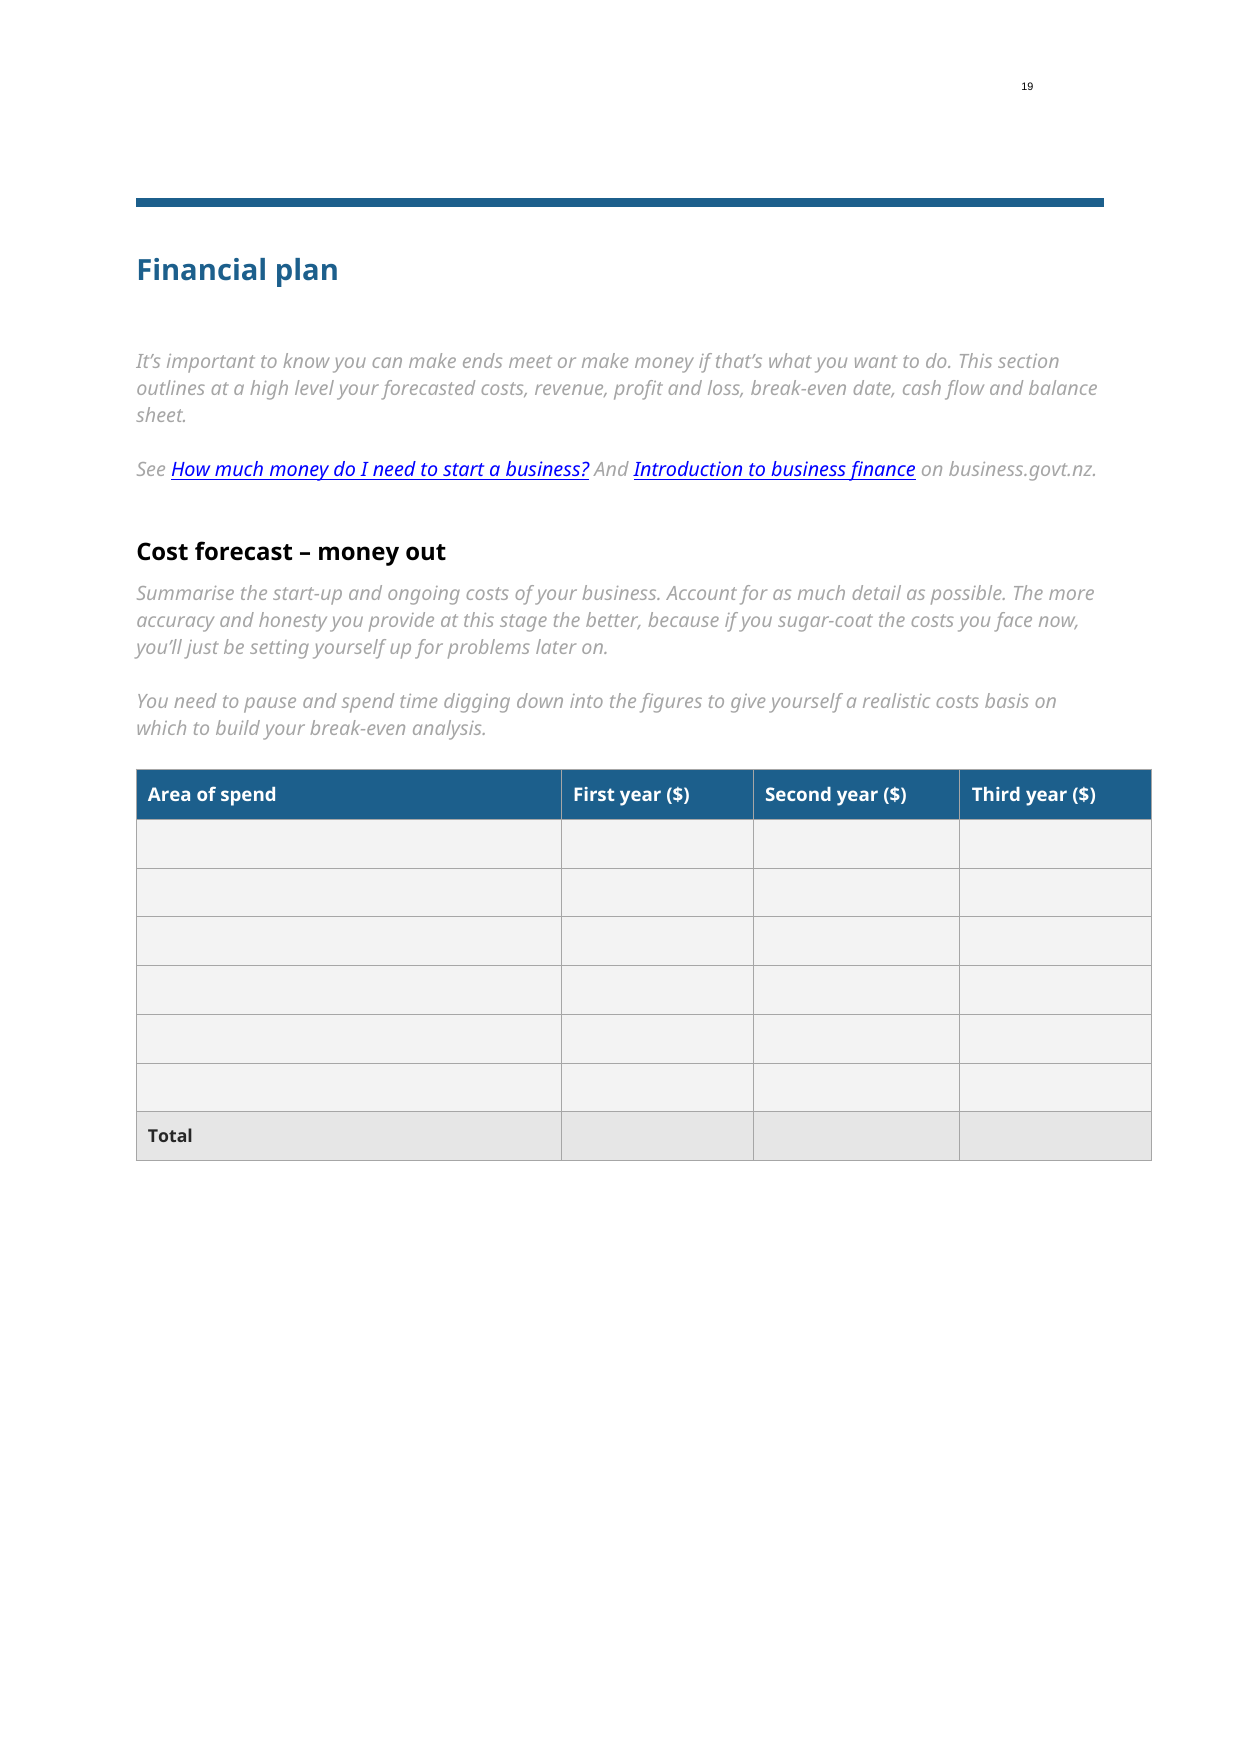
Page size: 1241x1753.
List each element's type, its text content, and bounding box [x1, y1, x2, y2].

table_cell [960, 869, 1151, 916]
text See How much money do I need to start a business? And Introduction to business finance on business.govt.nz. [136, 456, 1104, 483]
table_cell [960, 820, 1151, 867]
table_cell [960, 966, 1151, 1014]
table_cell [960, 1112, 1151, 1160]
table_cell [754, 820, 959, 867]
subtitle Financial plan [136, 207, 1104, 288]
table_cell [137, 917, 561, 965]
table_cell [562, 966, 753, 1014]
table_cell [562, 1064, 753, 1111]
table_header Third year ($) [960, 770, 1151, 819]
table_cell [960, 1064, 1151, 1111]
table_header Area of spend [137, 770, 561, 819]
table_header First year ($) [562, 770, 753, 819]
table_cell [754, 917, 959, 965]
text You need to pause and spend time digging down into the figures to give yourself a realistic costs basis on which to build your break-even analysis. [136, 688, 1104, 742]
table_cell [960, 1015, 1151, 1062]
table_cell [137, 1015, 561, 1062]
table_cell [137, 820, 561, 867]
table_cell [754, 966, 959, 1014]
text It’s important to know you can make ends meet or make money if that’s what you want to do. This section outlines at a high level your forecasted costs, revenue, profit and loss, break-even date, cash flow and balance sheet. [136, 348, 1104, 429]
table_cell [562, 820, 753, 867]
table_cell [562, 1015, 753, 1062]
table_cell Total [137, 1112, 561, 1160]
table_cell [137, 1064, 561, 1111]
table_cell [754, 869, 959, 916]
table_cell [754, 1064, 959, 1111]
table_cell [754, 1015, 959, 1062]
table_header Second year ($) [754, 770, 959, 819]
table_cell [754, 1112, 959, 1160]
table_cell [562, 1112, 753, 1160]
table_cell [137, 869, 561, 916]
text Summarise the start-up and ongoing costs of your business. Account for as much detail as possible. The more accuracy and honesty you provide at this stage the better, because if you sugar-coat the costs you face now, you’ll just be setting yourself up for problems later on. [136, 580, 1104, 661]
table_cell [960, 917, 1151, 965]
table_cell [137, 966, 561, 1014]
table_cell [562, 869, 753, 916]
table_cell [562, 917, 753, 965]
subtitle Cost forecast – money out [136, 534, 1104, 567]
